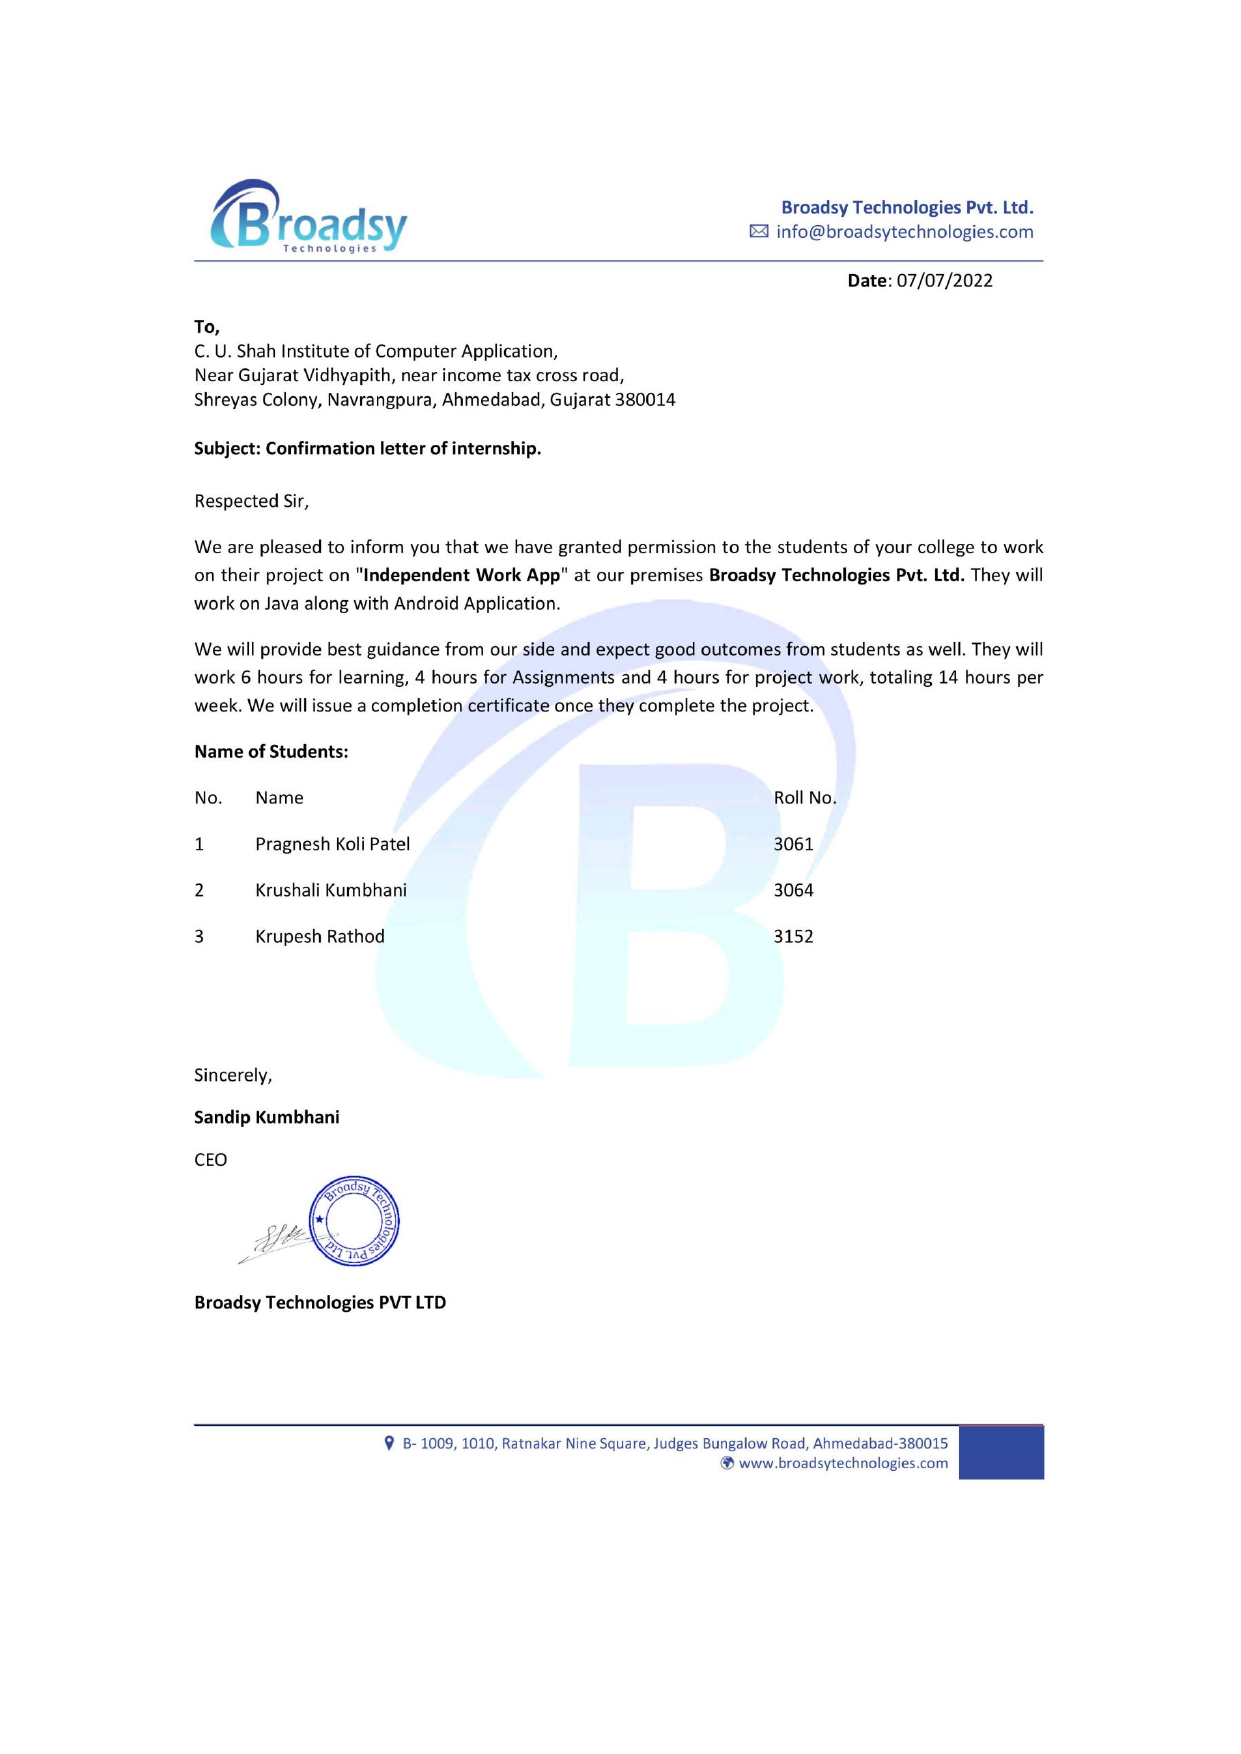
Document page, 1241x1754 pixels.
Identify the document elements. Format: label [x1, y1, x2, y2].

picture [63, 63, 1173, 1633]
